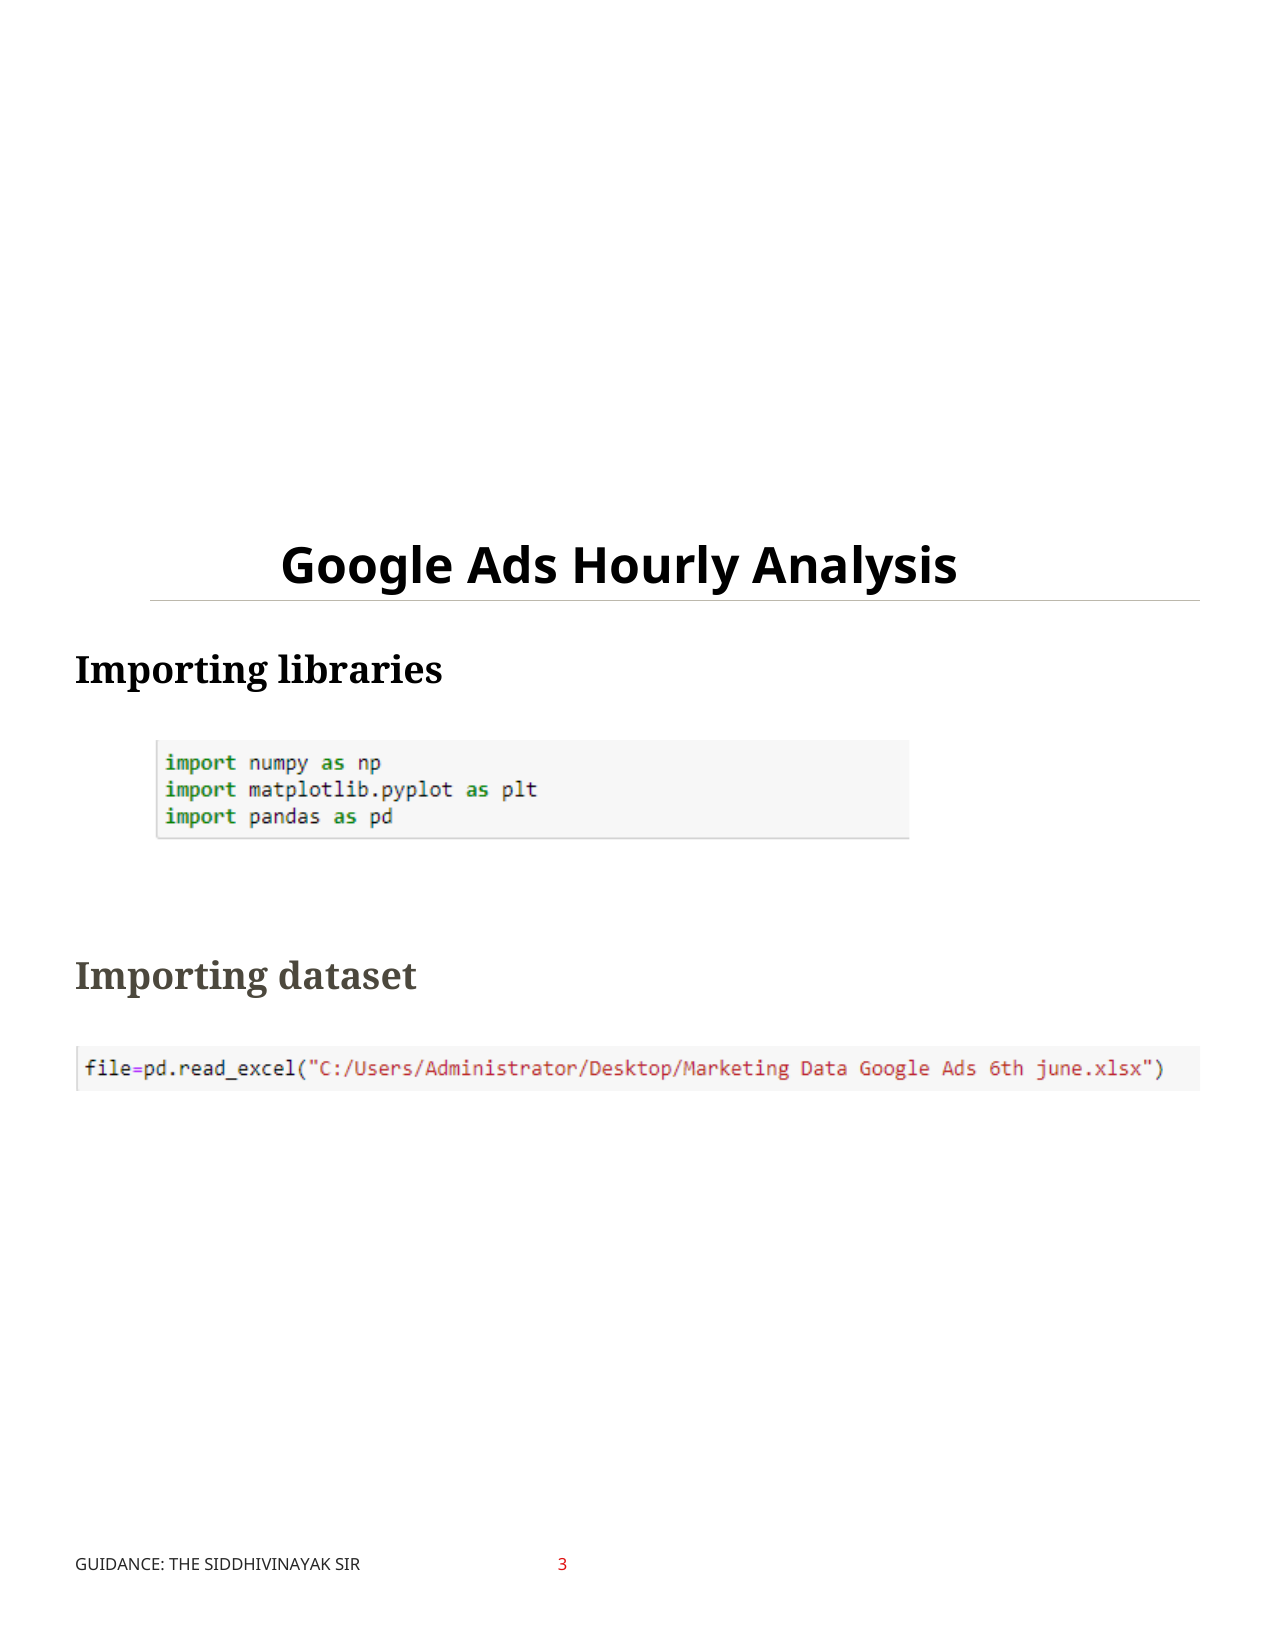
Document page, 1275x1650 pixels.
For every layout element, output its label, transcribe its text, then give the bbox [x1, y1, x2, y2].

text Importing libraries [75, 643, 1200, 694]
picture [75, 1046, 1200, 1091]
picture [150, 740, 910, 841]
text Importing dataset [75, 949, 1200, 1000]
subtitle Google Ads Hourly Analysis [150, 530, 1200, 600]
